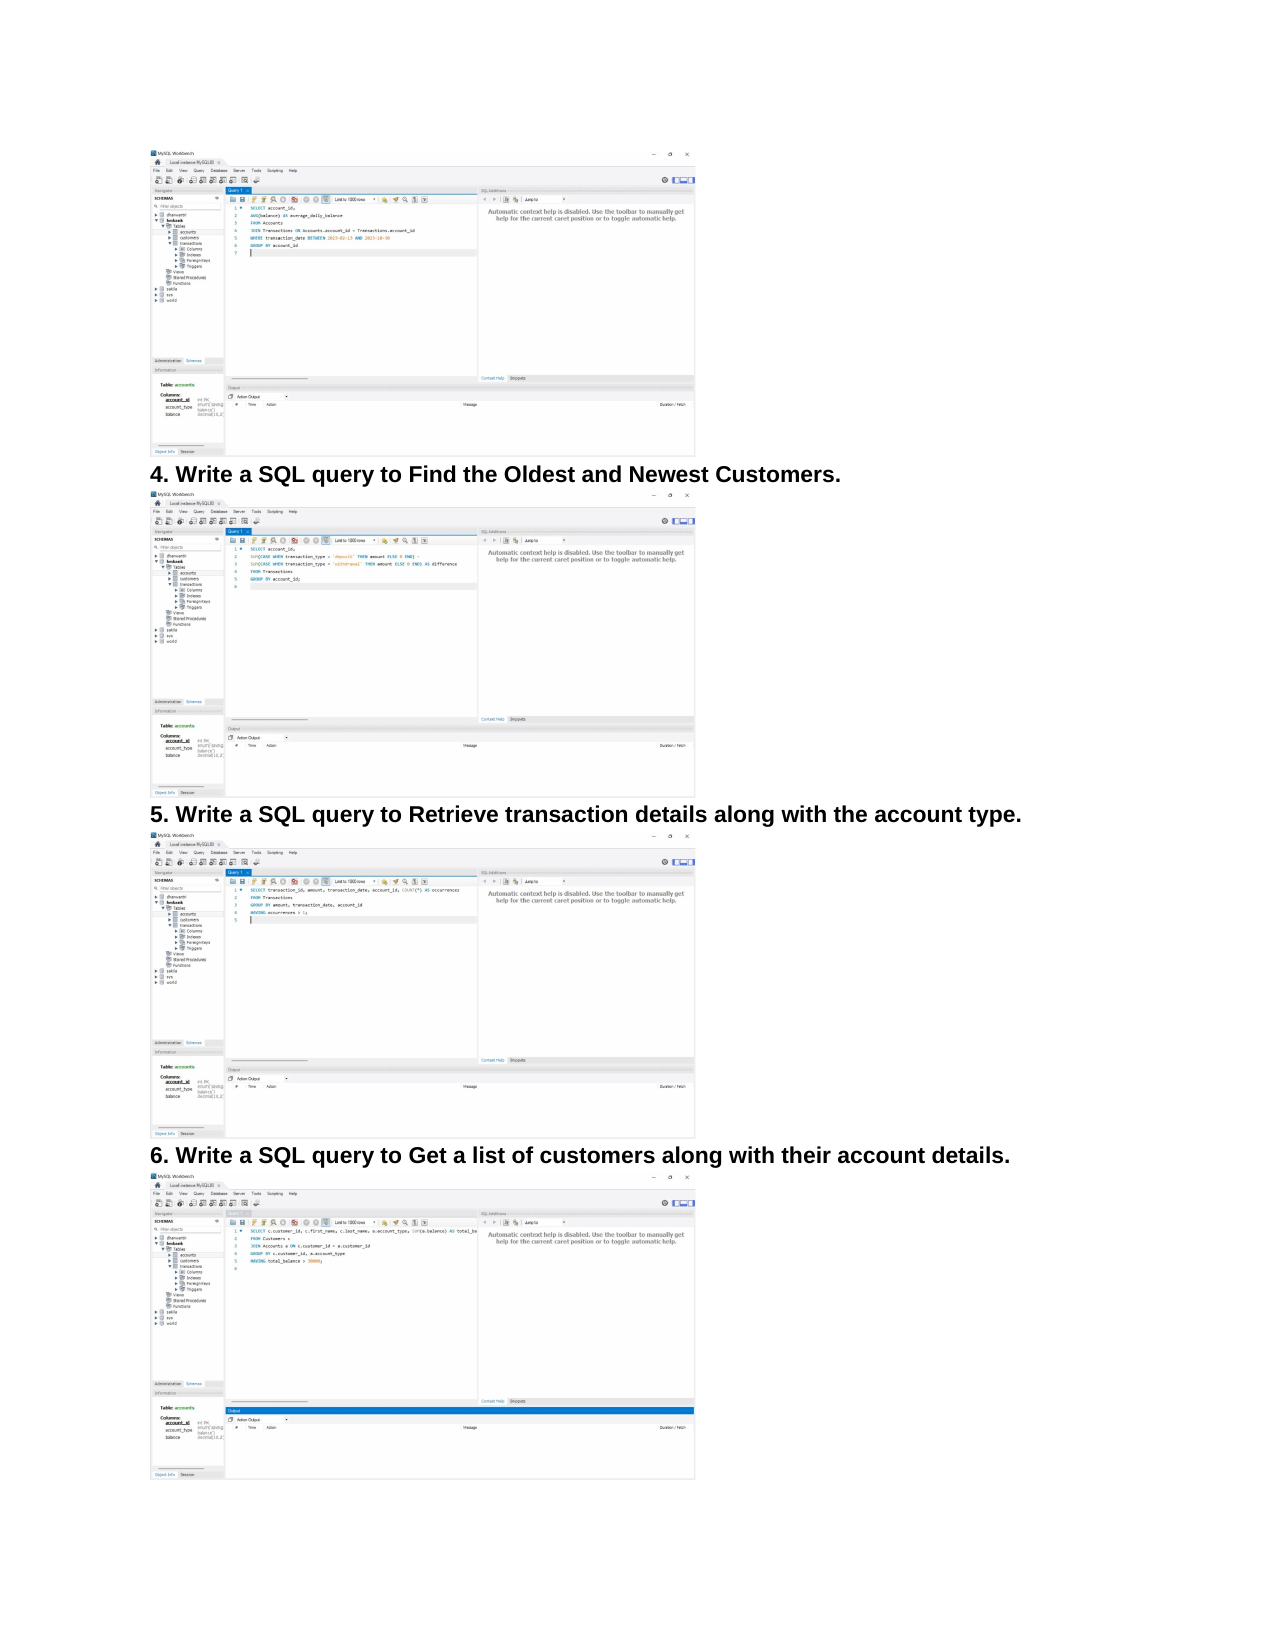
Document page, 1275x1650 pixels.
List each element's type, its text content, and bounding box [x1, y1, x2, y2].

text 6. Write a SQL query to Get a list of customers along with their account details. [150, 1142, 1125, 1169]
picture [150, 1172, 696, 1480]
picture [150, 490, 696, 798]
text 5. Write a SQL query to Retrieve transaction details along with the account type. [150, 801, 1125, 828]
picture [150, 831, 696, 1139]
picture [150, 150, 696, 457]
text 4. Write a SQL query to Find the Oldest and Newest Customers. [150, 461, 1125, 487]
